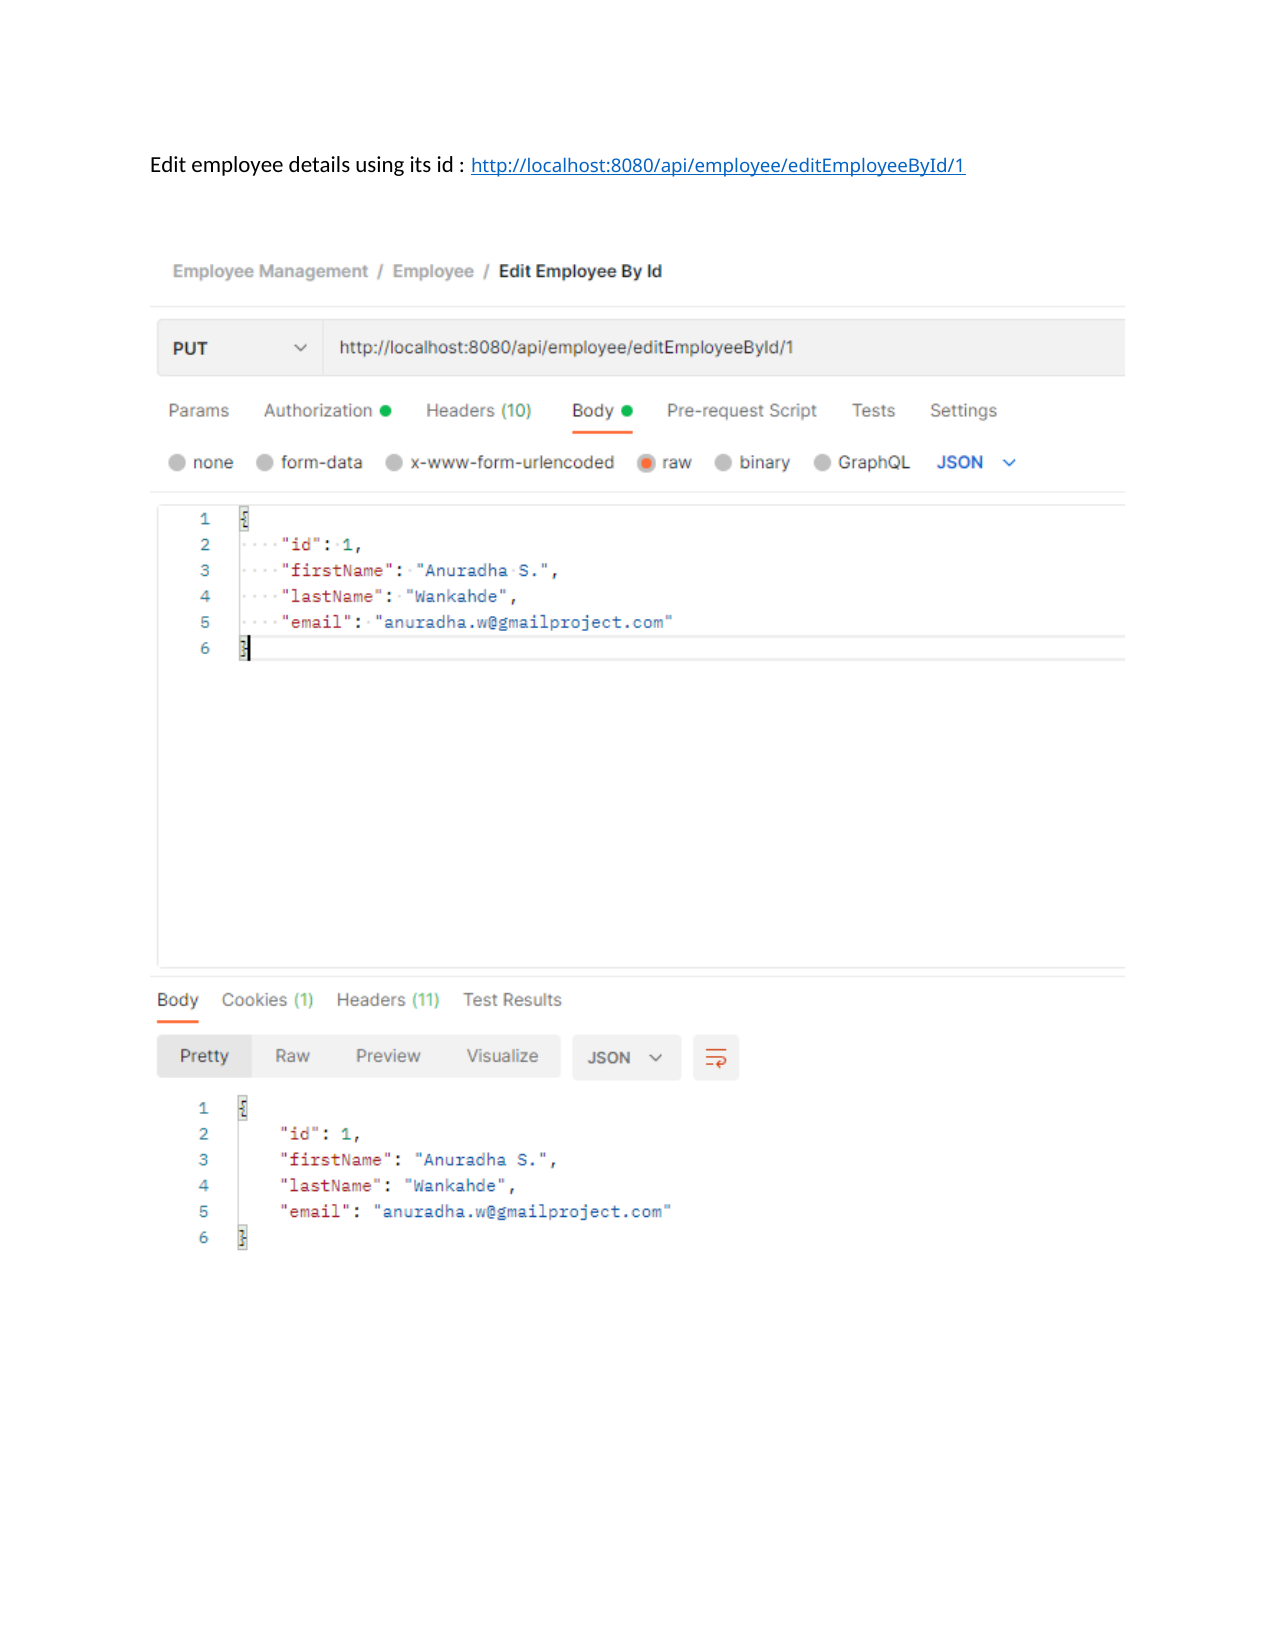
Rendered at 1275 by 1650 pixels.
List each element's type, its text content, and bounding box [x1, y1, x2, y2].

picture [150, 241, 1125, 1295]
text Edit employee details using its id : http://localhost:8080/api/employee/editEmployeeById/1 [150, 150, 1125, 178]
